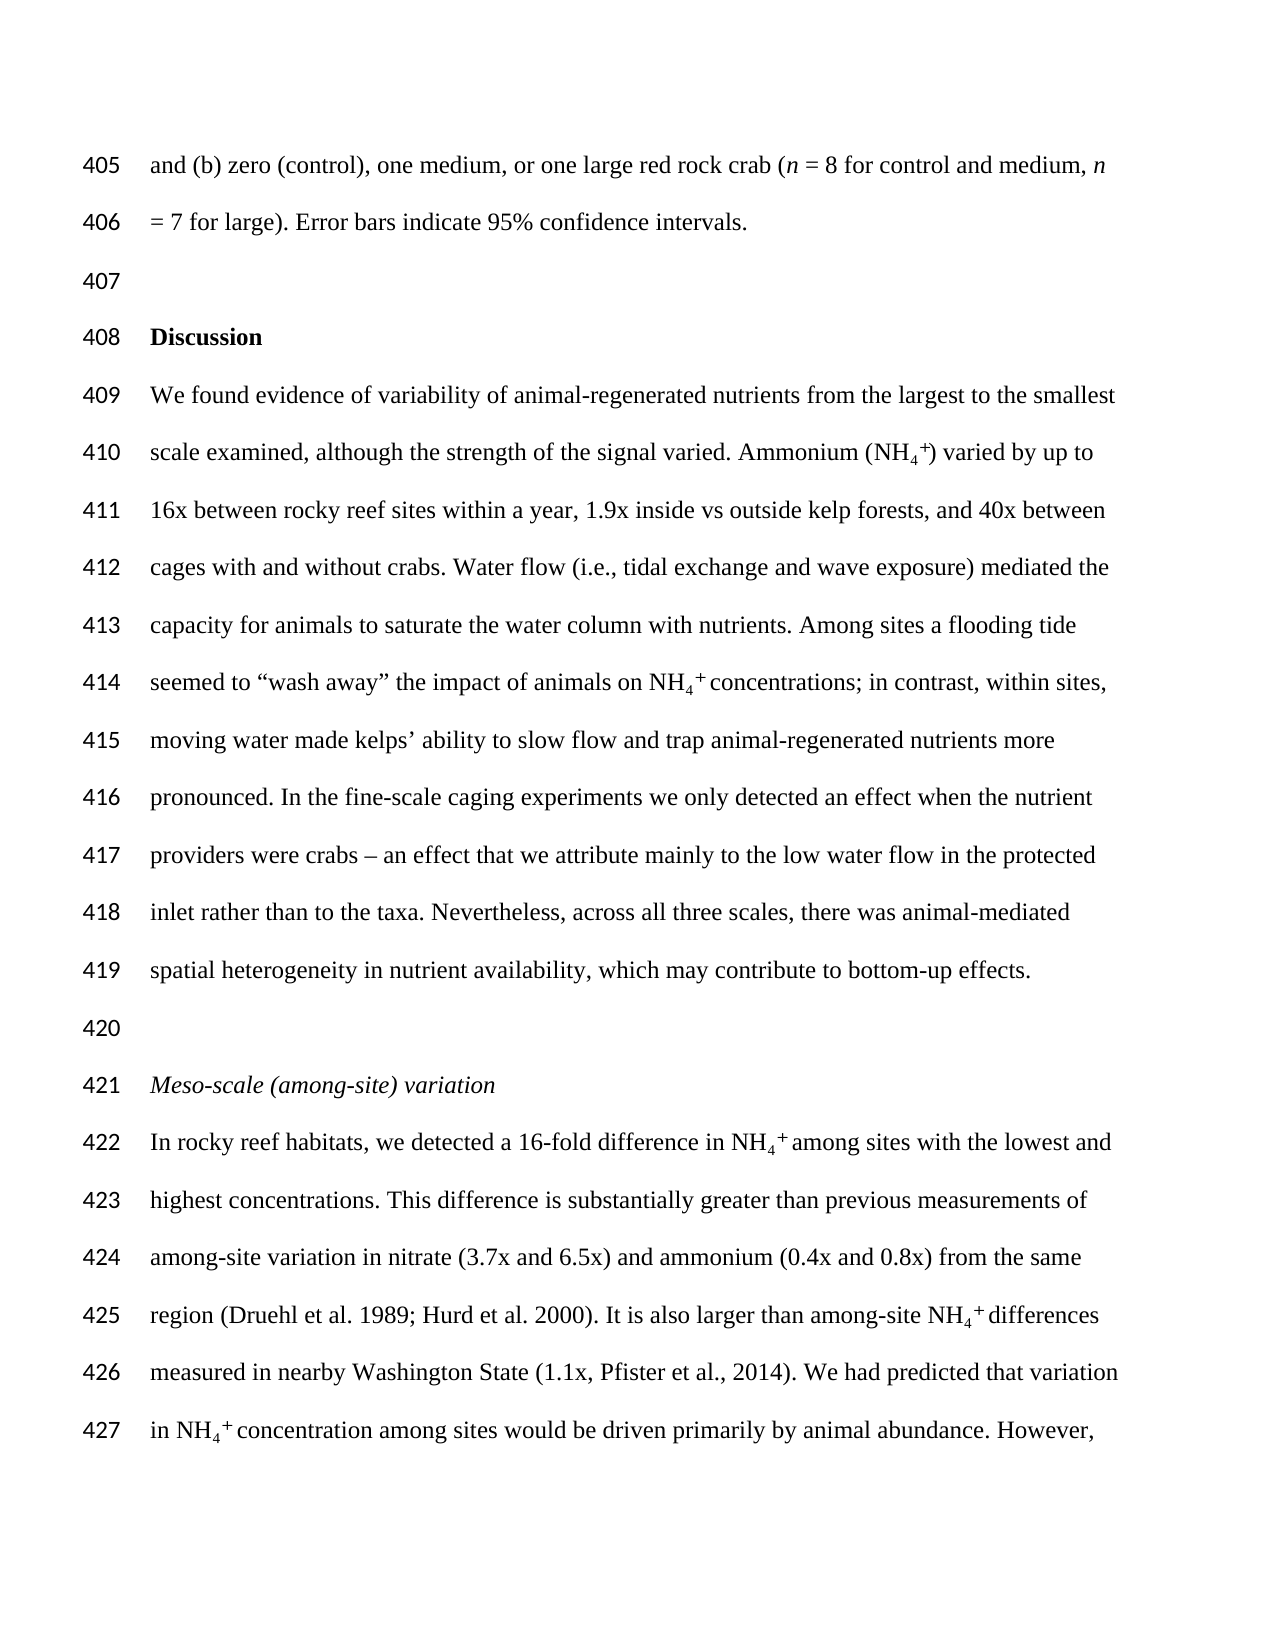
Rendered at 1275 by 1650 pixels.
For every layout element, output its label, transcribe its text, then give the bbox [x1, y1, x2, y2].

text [150, 1127, 1125, 1444]
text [150, 150, 1125, 236]
text We found evidence of variability of animal-regenerated nutrients from the largest to the smallest scale examined, although the strength of the signal varied. Ammonium (NH₄⁺) varied by up to 16x between rocky reef sites within a year, 1.9x inside vs outside kelp forests, and 40x between cages with and without crabs. Water flow (i.e., tidal exchange and wave exposure) mediated the capacity for animals to saturate the water column with nutrients. Among sites a flooding tide seemed to “wash away” the impact of animals on NH₄⁺ concentrations; in contrast, within sites, moving water made kelps’ ability to slow flow and trap animal-regenerated nutrients more pronounced. In the fine-scale caging experiments we only detected an effect when the nutrient providers were crabs – an effect that we attribute mainly to the low water flow in the protected inlet rather than to the taxa. Nevertheless, across all three scales, there was animal-mediated spatial heterogeneity in nutrient availability, which may contribute to bottom-up effects. [150, 380, 1125, 984]
text Discussion [150, 322, 1125, 351]
text Meso-scale (among-site) variation [150, 1070, 1125, 1099]
